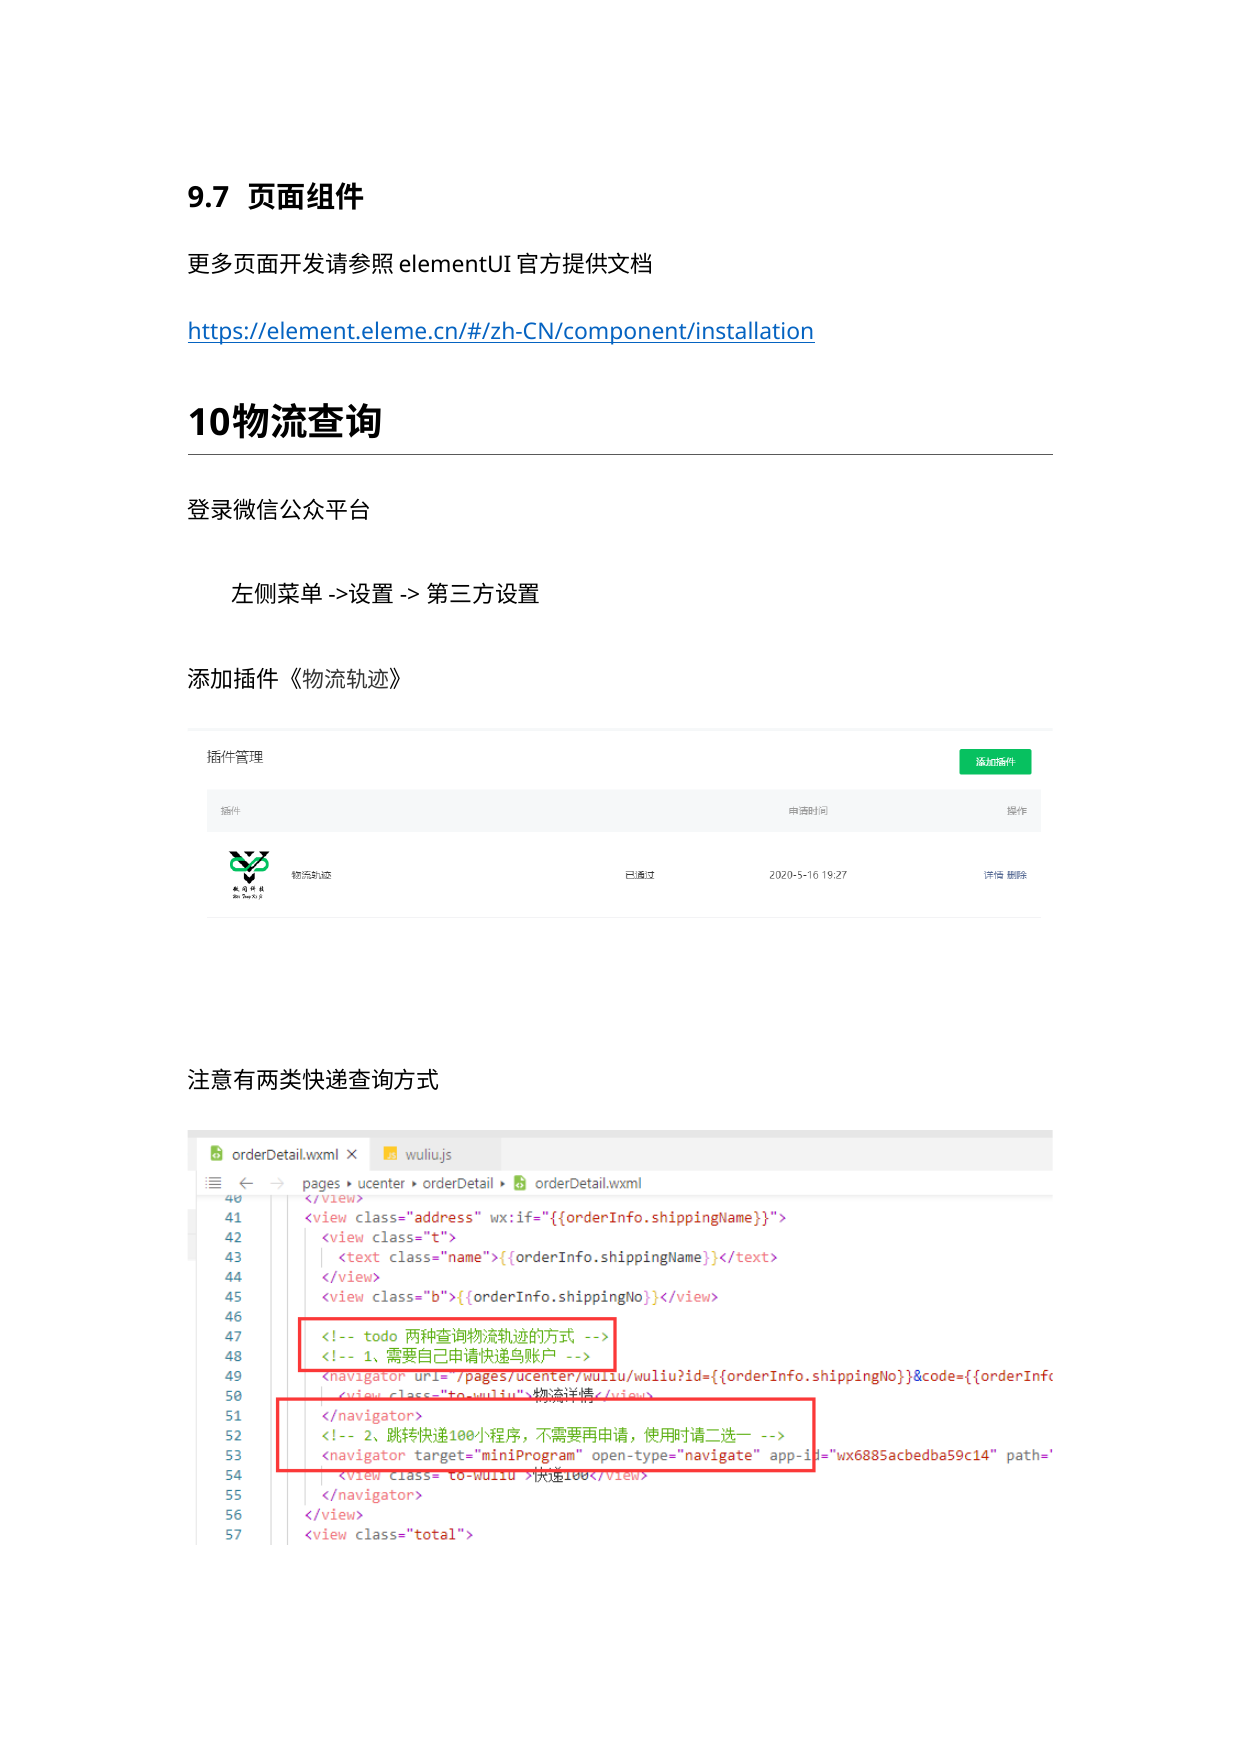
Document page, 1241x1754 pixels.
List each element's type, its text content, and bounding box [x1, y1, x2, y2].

picture [187, 1130, 1053, 1545]
picture [187, 728, 1053, 918]
text 添加插件《物流轨迹》 [187, 645, 1053, 710]
subtitle 页面组件 [187, 162, 1053, 227]
text 左侧菜单 ->设置 -> 第三方设置 [187, 560, 1053, 625]
text 注意有两类快递查询方式 [187, 1046, 1053, 1111]
subtitle 物流查询 [187, 387, 1053, 455]
text 更多页面开发请参照elementUI官方提供文档 [187, 230, 1053, 295]
text https://element.eleme.cn/#/zh-CN/component/installation [187, 314, 1053, 347]
text 登录微信公众平台 [187, 476, 1053, 541]
